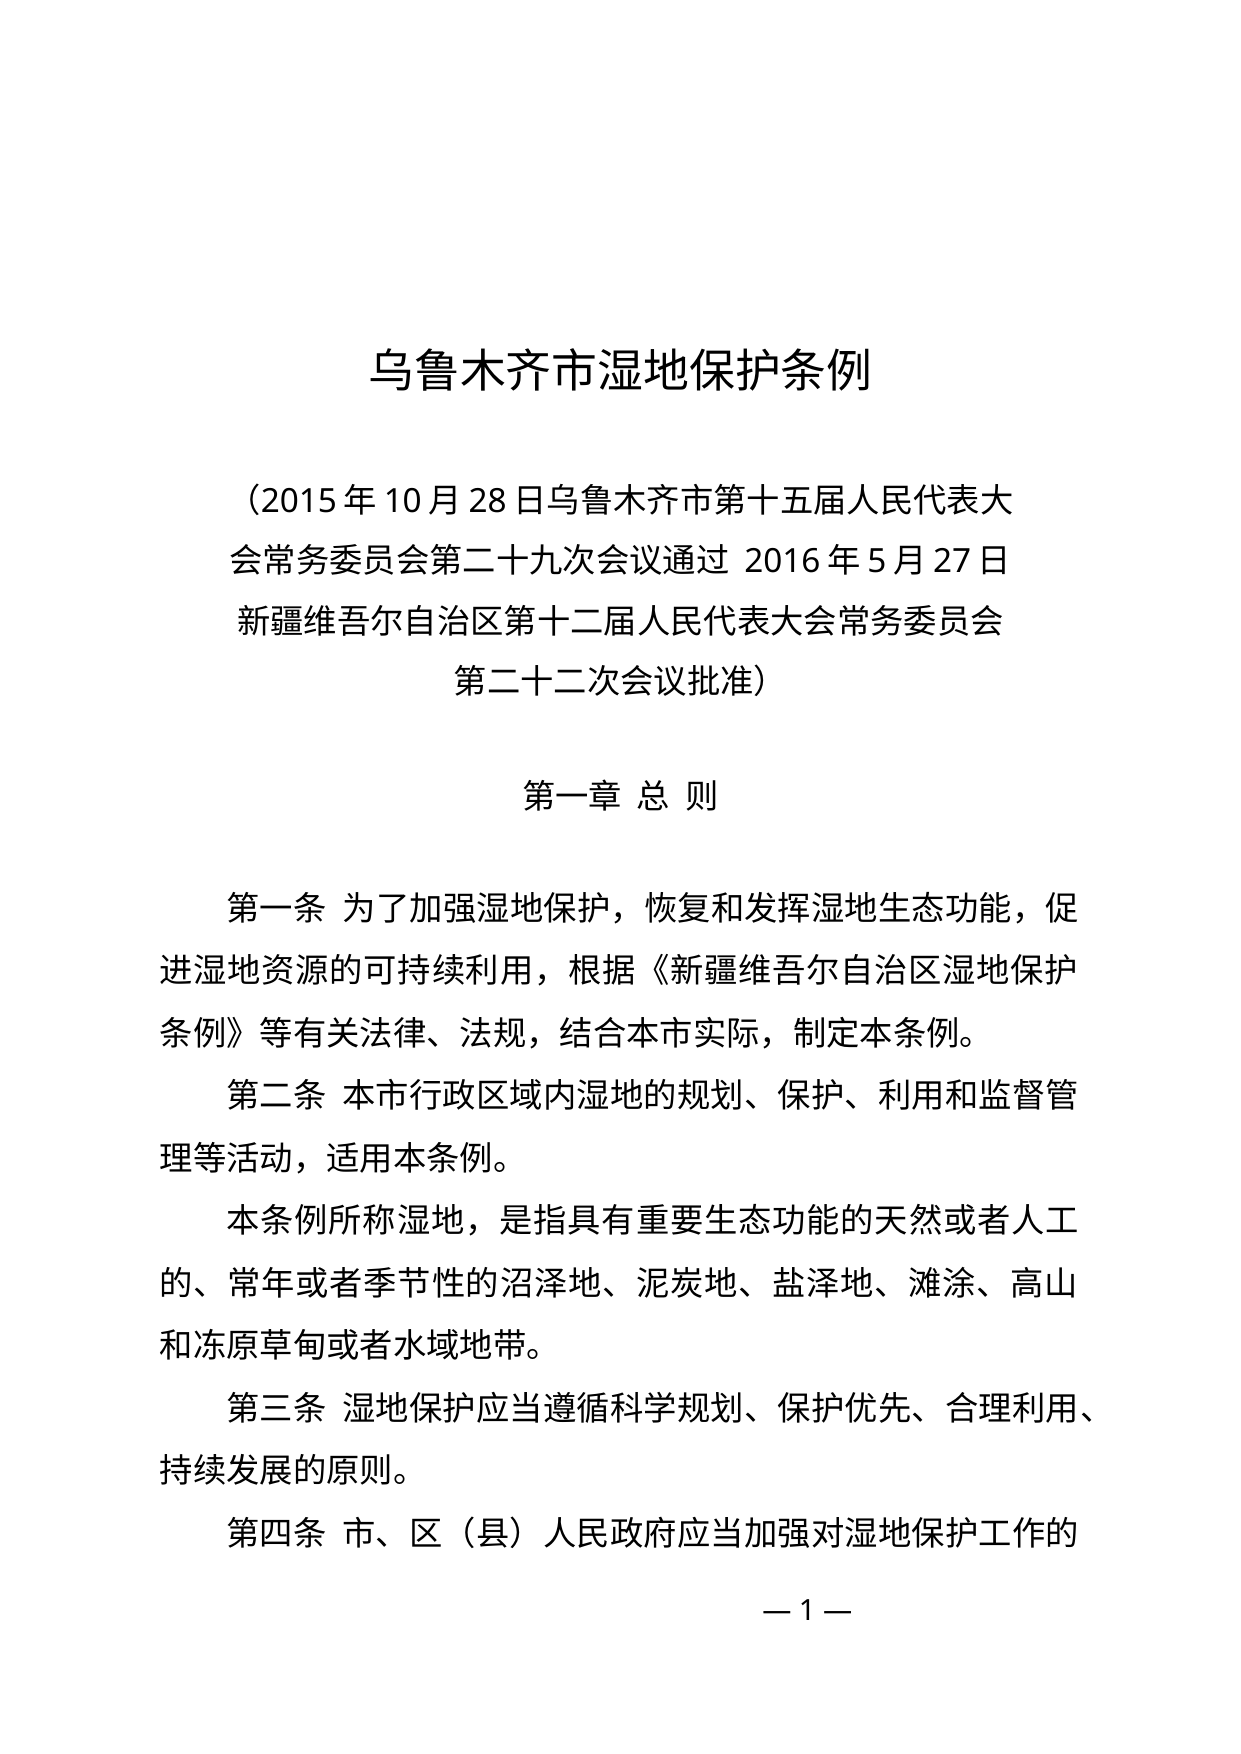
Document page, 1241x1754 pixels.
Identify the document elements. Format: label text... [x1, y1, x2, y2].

text （2015年10月28日乌鲁木齐市第十五届人民代表大会常务委员会第二十九次会议通过 2016年5月27日新疆维吾尔自治区第十二届人民代表大会常务委员会第二十二次会议批准） [225, 462, 1015, 703]
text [159, 1495, 1081, 1558]
text 第一条 为了加强湿地保护，恢复和发挥湿地生态功能，促进湿地资源的可持续利用，根据《新疆维吾尔自治区湿地保护条例》等有关法律、法规，结合本市实际，制定本条例。 [159, 870, 1081, 1058]
text 第一章 总 则 [159, 758, 1081, 818]
text 第三条 湿地保护应当遵循科学规划、保护优先、合理利用、持续发展的原则。 [159, 1370, 1081, 1495]
text 乌鲁木齐市湿地保护条例 [159, 341, 1081, 399]
text 本条例所称湿地，是指具有重要生态功能的天然或者人工的、常年或者季节性的沼泽地、泥炭地、盐泽地、滩涂、高山和冻原草甸或者水域地带。 [159, 1183, 1081, 1370]
text 第二条 本市行政区域内湿地的规划、保护、利用和监督管理等活动，适用本条例。 [159, 1058, 1081, 1183]
